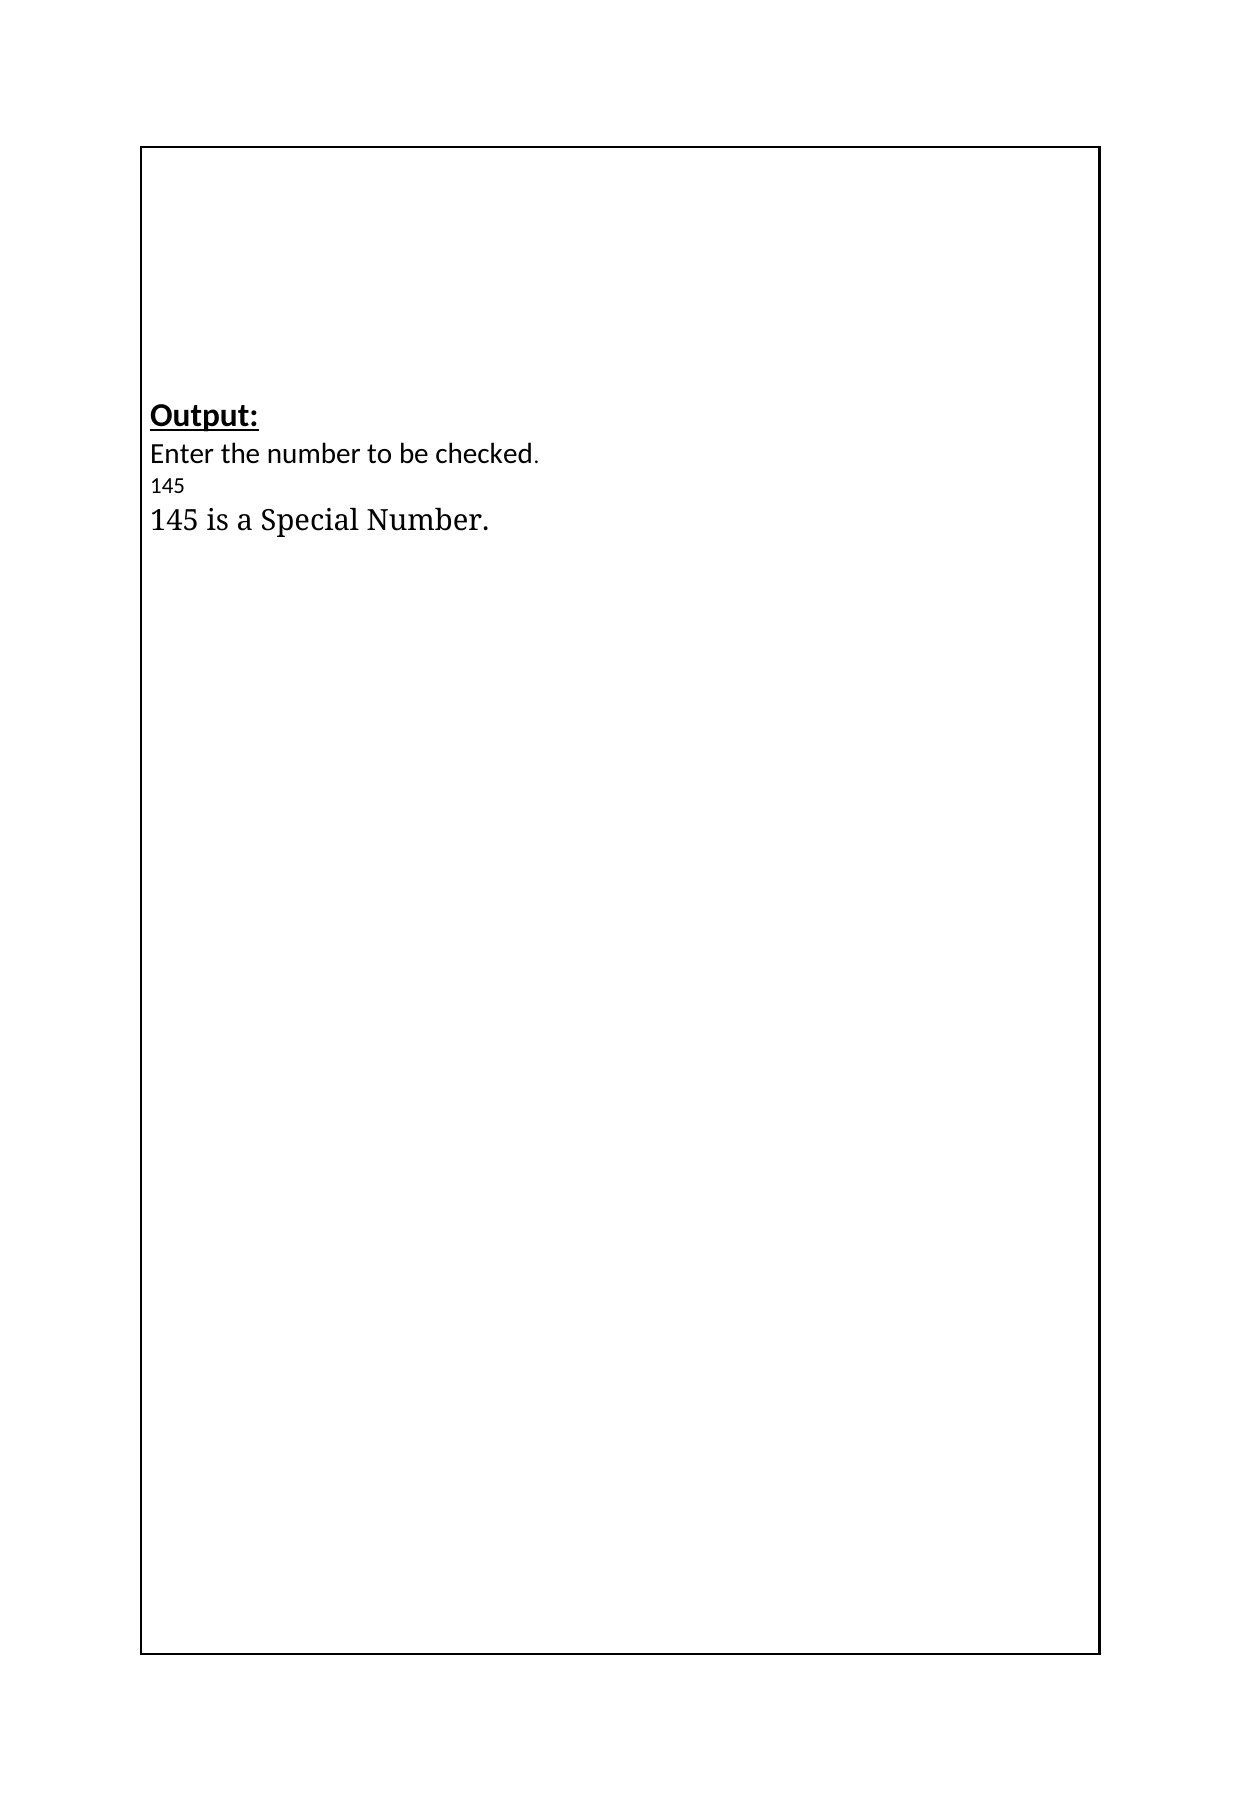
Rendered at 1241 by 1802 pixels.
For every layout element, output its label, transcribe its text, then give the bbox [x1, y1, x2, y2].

text 145 [150, 471, 1090, 499]
text 145 is a Special Number. [150, 499, 1090, 538]
text Output: [150, 394, 1090, 435]
text Enter the number to be checked. [150, 435, 1090, 471]
